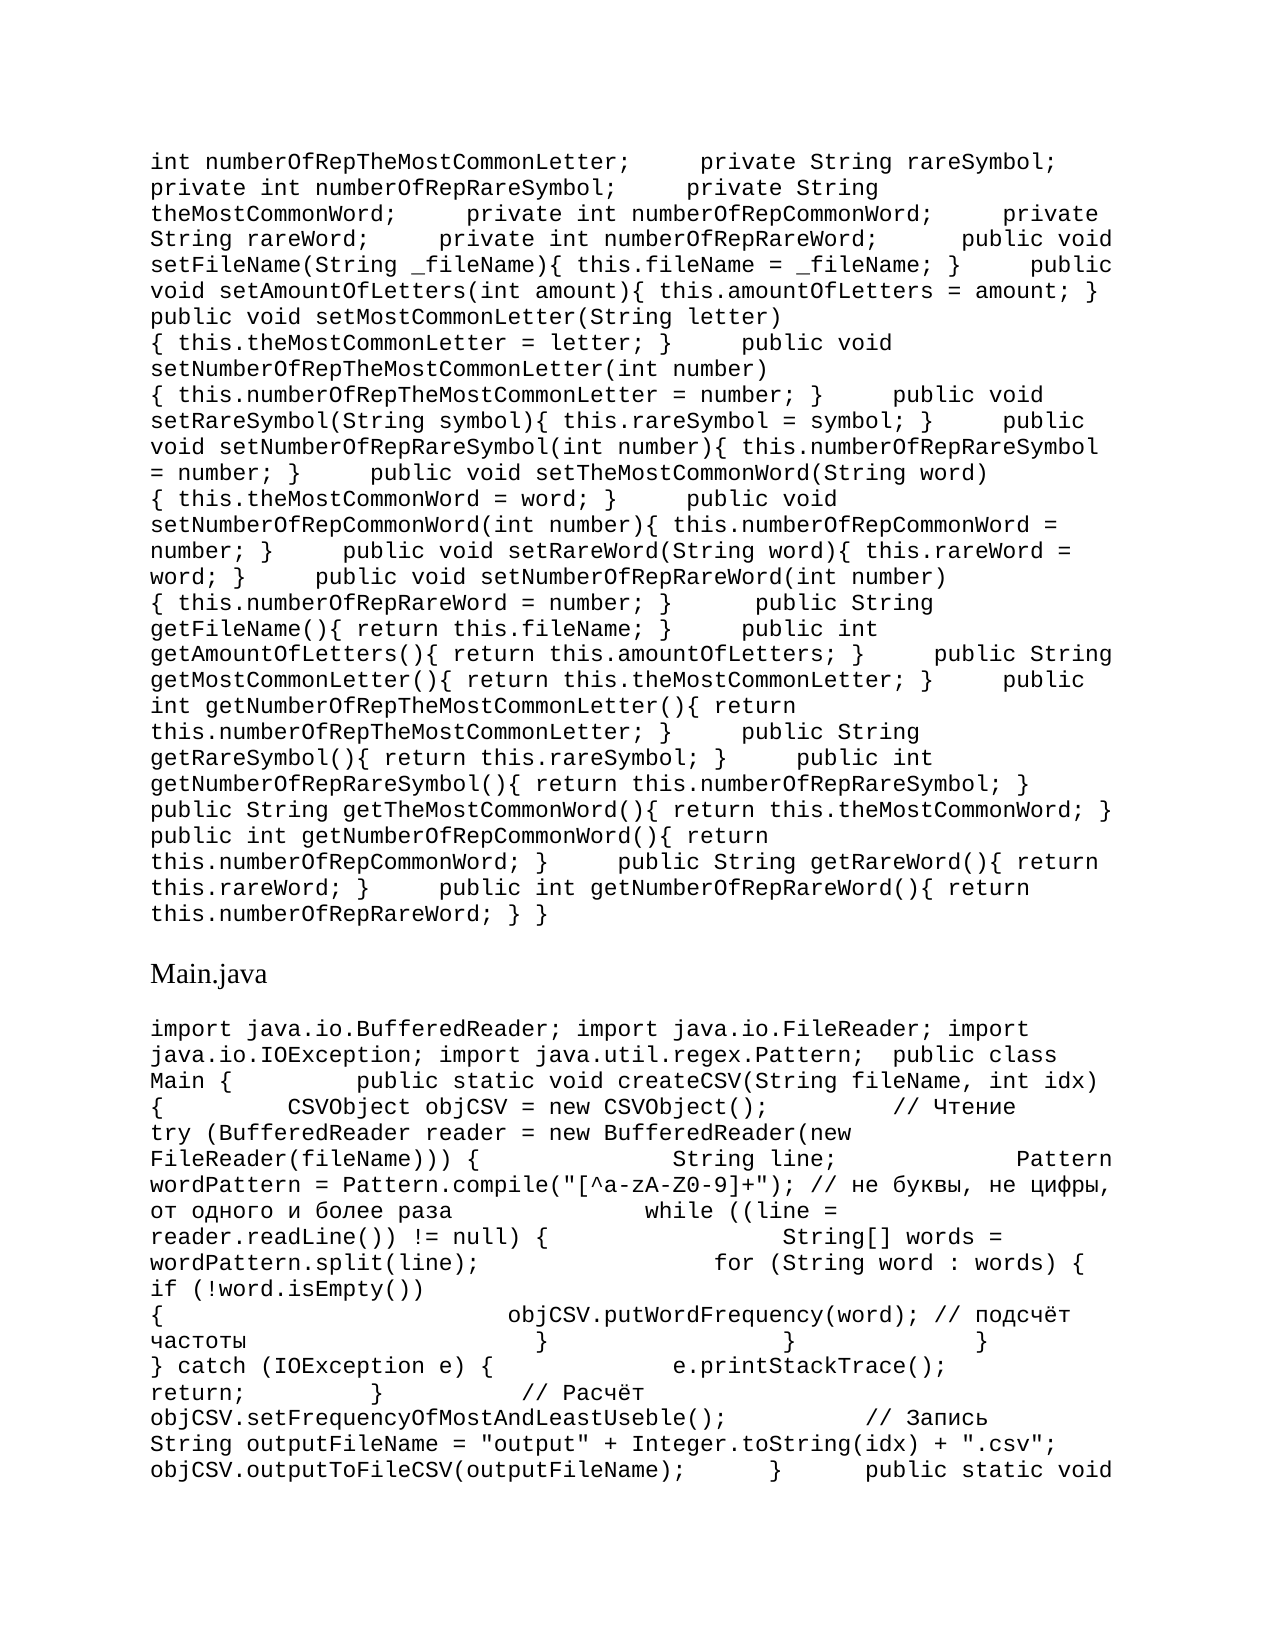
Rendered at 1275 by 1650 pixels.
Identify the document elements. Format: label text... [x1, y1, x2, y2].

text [150, 150, 1125, 297]
text Main.java [150, 1391, 1125, 1458]
text JsonObject.java [150, 297, 1125, 365]
text public class JsonObject { private String fileName; private int amountOfLetters; private String theMostCommonLetter; private int numberOfRepTheMostCommonLetter; private String rareSymbol; private int numberOfRepRareSymbol; private String theMostCommonWord; private int numberOfRepCommonWord; private String rareWord; private int numberOfRepRareWord; public void setFileName(String _fileName){ this.fileName = _fileName; } public void setAmountOfLetters(int amount){ this.amountOfLetters = amount; } public void setMostCommonLetter(String letter){ this.theMostCommonLetter = letter; } public void setNumberOfRepTheMostCommonLetter(int number){ this.numberOfRepTheMostCommonLetter = number; } public void setRareSymbol(String symbol){ this.rareSymbol = symbol; } public void setNumberOfRepRareSymbol(int number){ this.numberOfRepRareSymbol = number; } public void setTheMostCommonWord(String word){ this.theMostCommonWord = word; } public void setNumberOfRepCommonWord(int number){ this.numberOfRepCommonWord = number; } public void setRareWord(String word){ this.rareWord = word; } public void setNumberOfRepRareWord(int number){ this.numberOfRepRareWord = number; } public String getFileName(){ return this.fileName; } public int getAmountOfLetters(){ return this.amountOfLetters; } public String getMostCommonLetter(){ return this.theMostCommonLetter; } public int getNumberOfRepTheMostCommonLetter(){ return this.numberOfRepTheMostCommonLetter; } public String getRareSymbol(){ return this.rareSymbol; } public int getNumberOfRepRareSymbol(){ return this.numberOfRepRareSymbol; } public String getTheMostCommonWord(){ return this.theMostCommonWord; } public int getNumberOfRepCommonWord(){ return this.numberOfRepCommonWord; } public String getRareWord(){ return this.rareWord; } public int getNumberOfRepRareWord(){ return this.numberOfRepRareWord; } } [150, 365, 1125, 1391]
